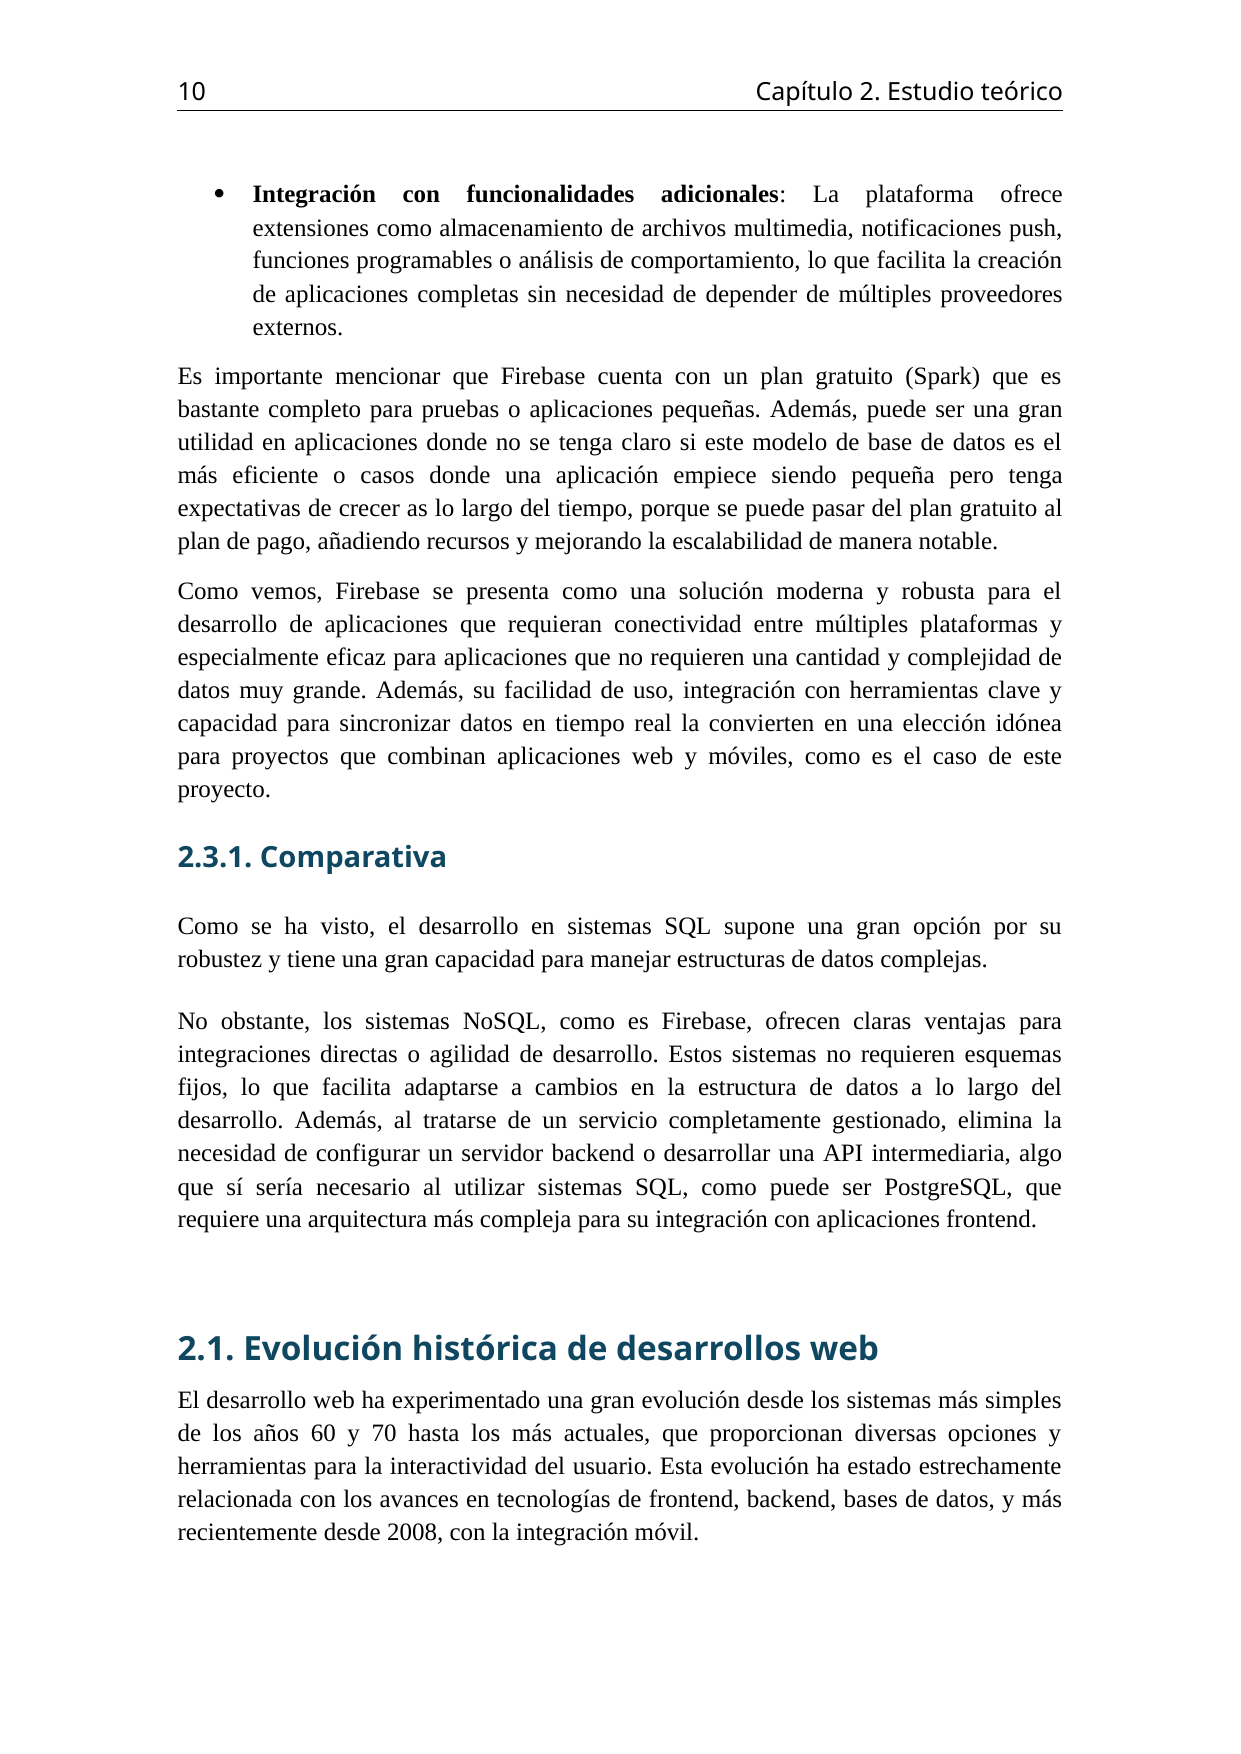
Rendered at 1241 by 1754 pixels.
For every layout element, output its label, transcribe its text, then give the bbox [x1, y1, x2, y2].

text Es importante mencionar que Firebase cuenta con un plan gratuito (Spark) que es bastante completo para pruebas o aplicaciones pequeñas. Además, puede ser una gran utilidad en aplicaciones donde no se tenga claro si este modelo de base de datos es el más eficiente o casos donde una aplicación empiece siendo pequeña pero tenga expectativas de crecer as lo largo del tiempo, porque se puede pasar del plan gratuito al plan de pago, añadiendo recursos y mejorando la escalabilidad de manera notable. [177, 361, 1063, 555]
subtitle 2.1. Evolución histórica de desarrollos web [177, 1325, 1063, 1370]
text Como vemos, Firebase se presenta como una solución moderna y robusta para el desarrollo de aplicaciones que requieran conectividad entre múltiples plataformas y especialmente eficaz para aplicaciones que no requieren una cantidad y complejidad de datos muy grande. Además, su facilidad de uso, integración con herramientas clave y capacidad para sincronizar datos en tiempo real la convierten en una elección idónea para proyectos que combinan aplicaciones web y móviles, como es el caso de este proyecto. [177, 576, 1063, 803]
list Integración con funcionalidades adicionales: La plataforma ofrece extensiones como almacenamiento de archivos multimedia, notificaciones push, funciones programables o análisis de comportamiento, lo que facilita la creación de aplicaciones completas sin necesidad de depender de múltiples proveedores externos. [215, 179, 1063, 340]
text Como se ha visto, el desarrollo en sistemas SQL supone una gran opción por su robustez y tiene una gran capacidad para manejar estructuras de datos complejas. [177, 911, 1063, 973]
text El desarrollo web ha experimentado una gran evolución desde los sistemas más simples de los años 60 y 70 hasta los más actuales, que proporcionan diversas opciones y herramientas para la interactividad del usuario. Esta evolución ha estado estrechamente relacionada con los avances en tecnologías de frontend, backend, bases de datos, y más recientemente desde 2008, con la integración móvil. [177, 1385, 1063, 1546]
text No obstante, los sistemas NoSQL, como es Firebase, ofrecen claras ventajas para integraciones directas o agilidad de desarrollo. Estos sistemas no requieren esquemas fijos, lo que facilita adaptarse a cambios en la estructura de datos a lo largo del desarrollo. Además, al tratarse de un servicio completamente gestionado, elimina la necesidad de configurar un servidor backend o desarrollar una API intermediaria, algo que sí sería necesario al utilizar sistemas SQL, como puede ser PostgreSQL, que requiere una arquitectura más compleja para su integración con aplicaciones frontend. [177, 1006, 1063, 1233]
text 2.3.1. Comparativa [177, 836, 1063, 876]
